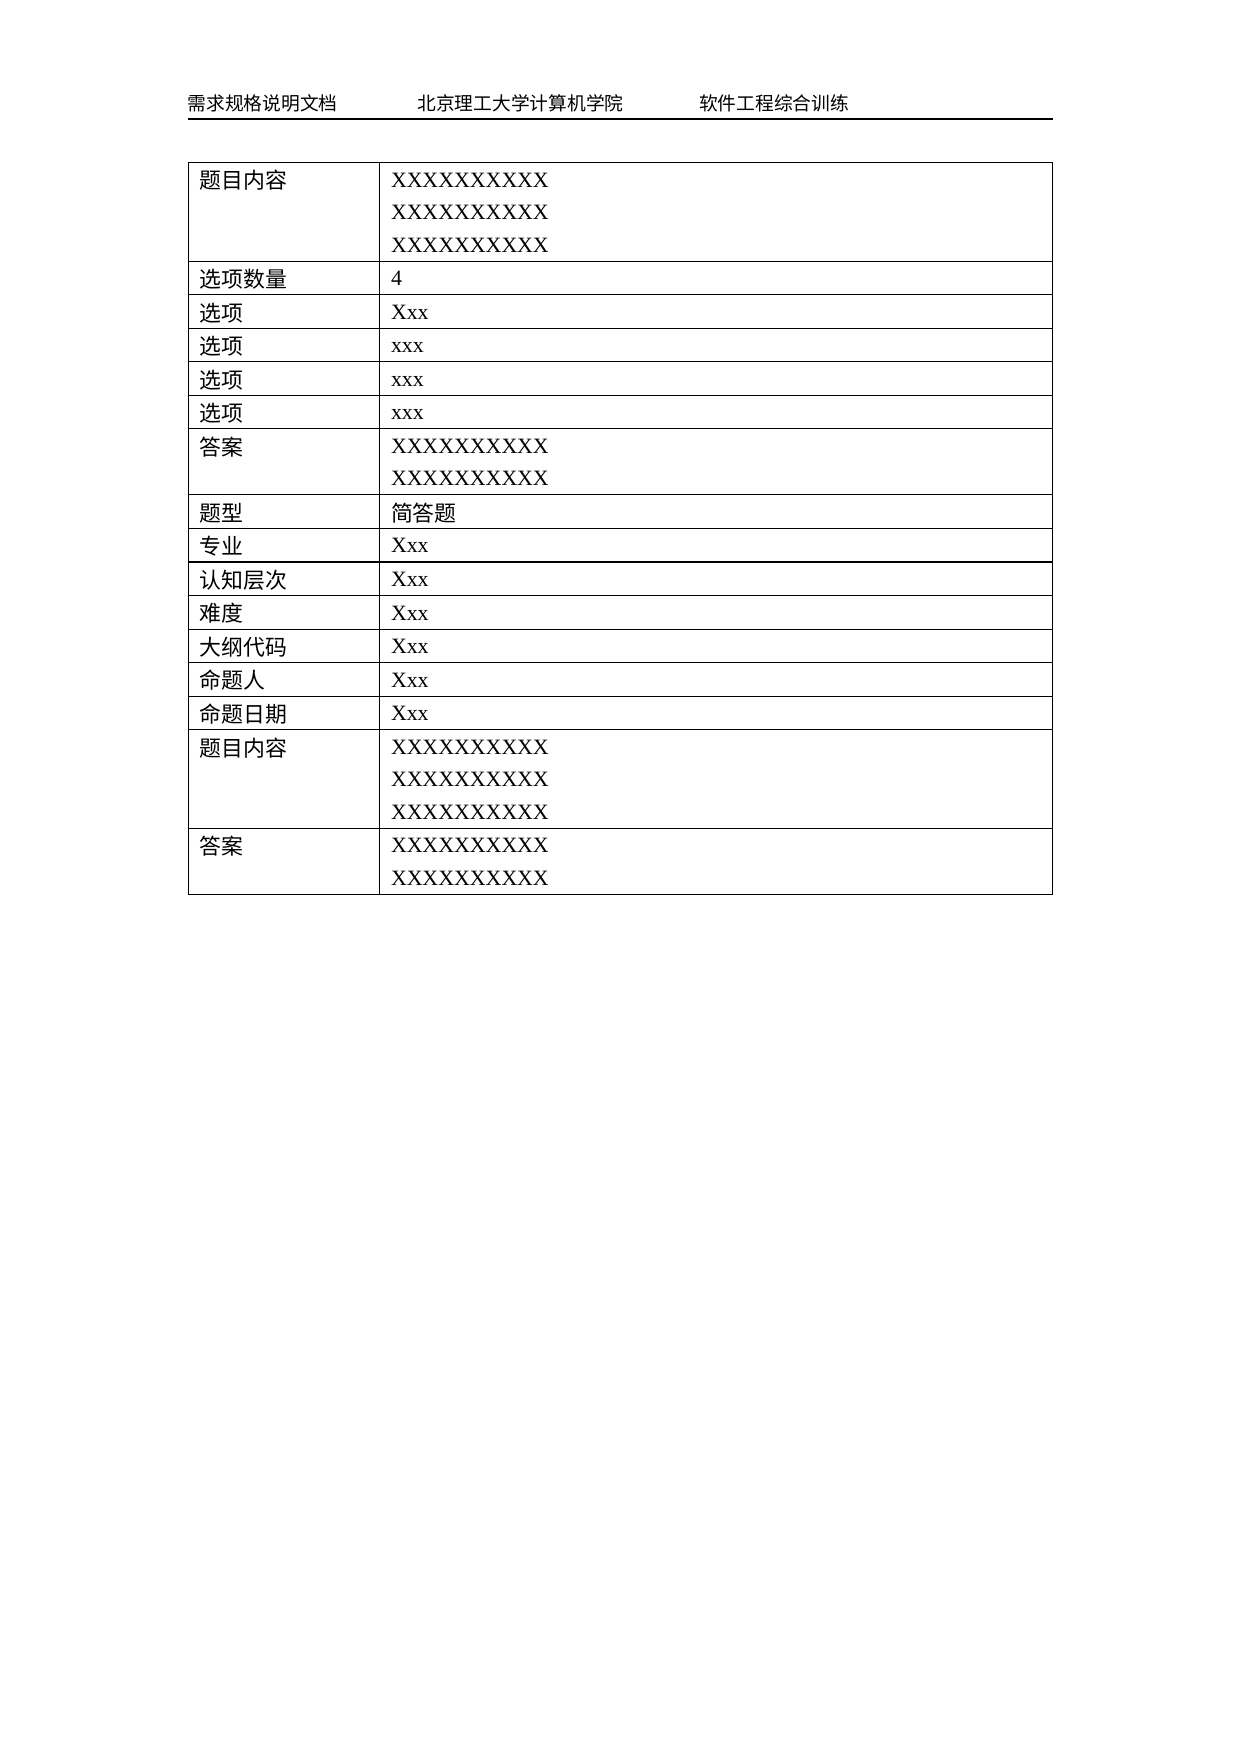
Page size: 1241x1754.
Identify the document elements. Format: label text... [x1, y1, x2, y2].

table_cell xxx [380, 396, 1052, 428]
table_cell 题型 [189, 495, 379, 528]
table_cell 题目内容 [189, 163, 379, 261]
table_cell 选项 [189, 295, 379, 328]
table_cell Xxx [380, 295, 1052, 328]
table_cell 选项 [189, 329, 379, 361]
table_cell Xxx [380, 563, 1052, 595]
table_cell xxx [380, 362, 1052, 395]
table_cell XXXXXXXXXX XXXXXXXXXX [380, 429, 1052, 494]
table_cell Xxx [380, 529, 1052, 561]
table_cell Xxx [380, 596, 1052, 628]
table_cell 简答题 [380, 495, 1052, 528]
table_cell 选项 [189, 362, 379, 395]
table_cell 选项数量 [189, 262, 379, 294]
table_cell xxx [380, 329, 1052, 361]
table_cell 专业 [189, 529, 379, 561]
table_cell 认知层次 [189, 563, 379, 595]
table_cell 题目内容 [189, 730, 379, 828]
table_cell 大纲代码 [189, 630, 379, 662]
table_cell XXXXXXXXXX XXXXXXXXXX [380, 829, 1052, 894]
table_cell Xxx [380, 663, 1052, 696]
table_cell 命题人 [189, 663, 379, 696]
table_cell 难度 [189, 596, 379, 628]
table_cell 4 [380, 262, 1052, 294]
table_cell 答案 [189, 429, 379, 494]
table_cell 选项 [189, 396, 379, 428]
table_cell 命题日期 [189, 697, 379, 729]
table_cell 答案 [189, 829, 379, 894]
table_cell XXXXXXXXXX XXXXXXXXXX XXXXXXXXXX [380, 730, 1052, 828]
table_cell Xxx [380, 697, 1052, 729]
table_cell Xxx [380, 630, 1052, 662]
table_cell XXXXXXXXXX XXXXXXXXXX XXXXXXXXXX [380, 163, 1052, 261]
